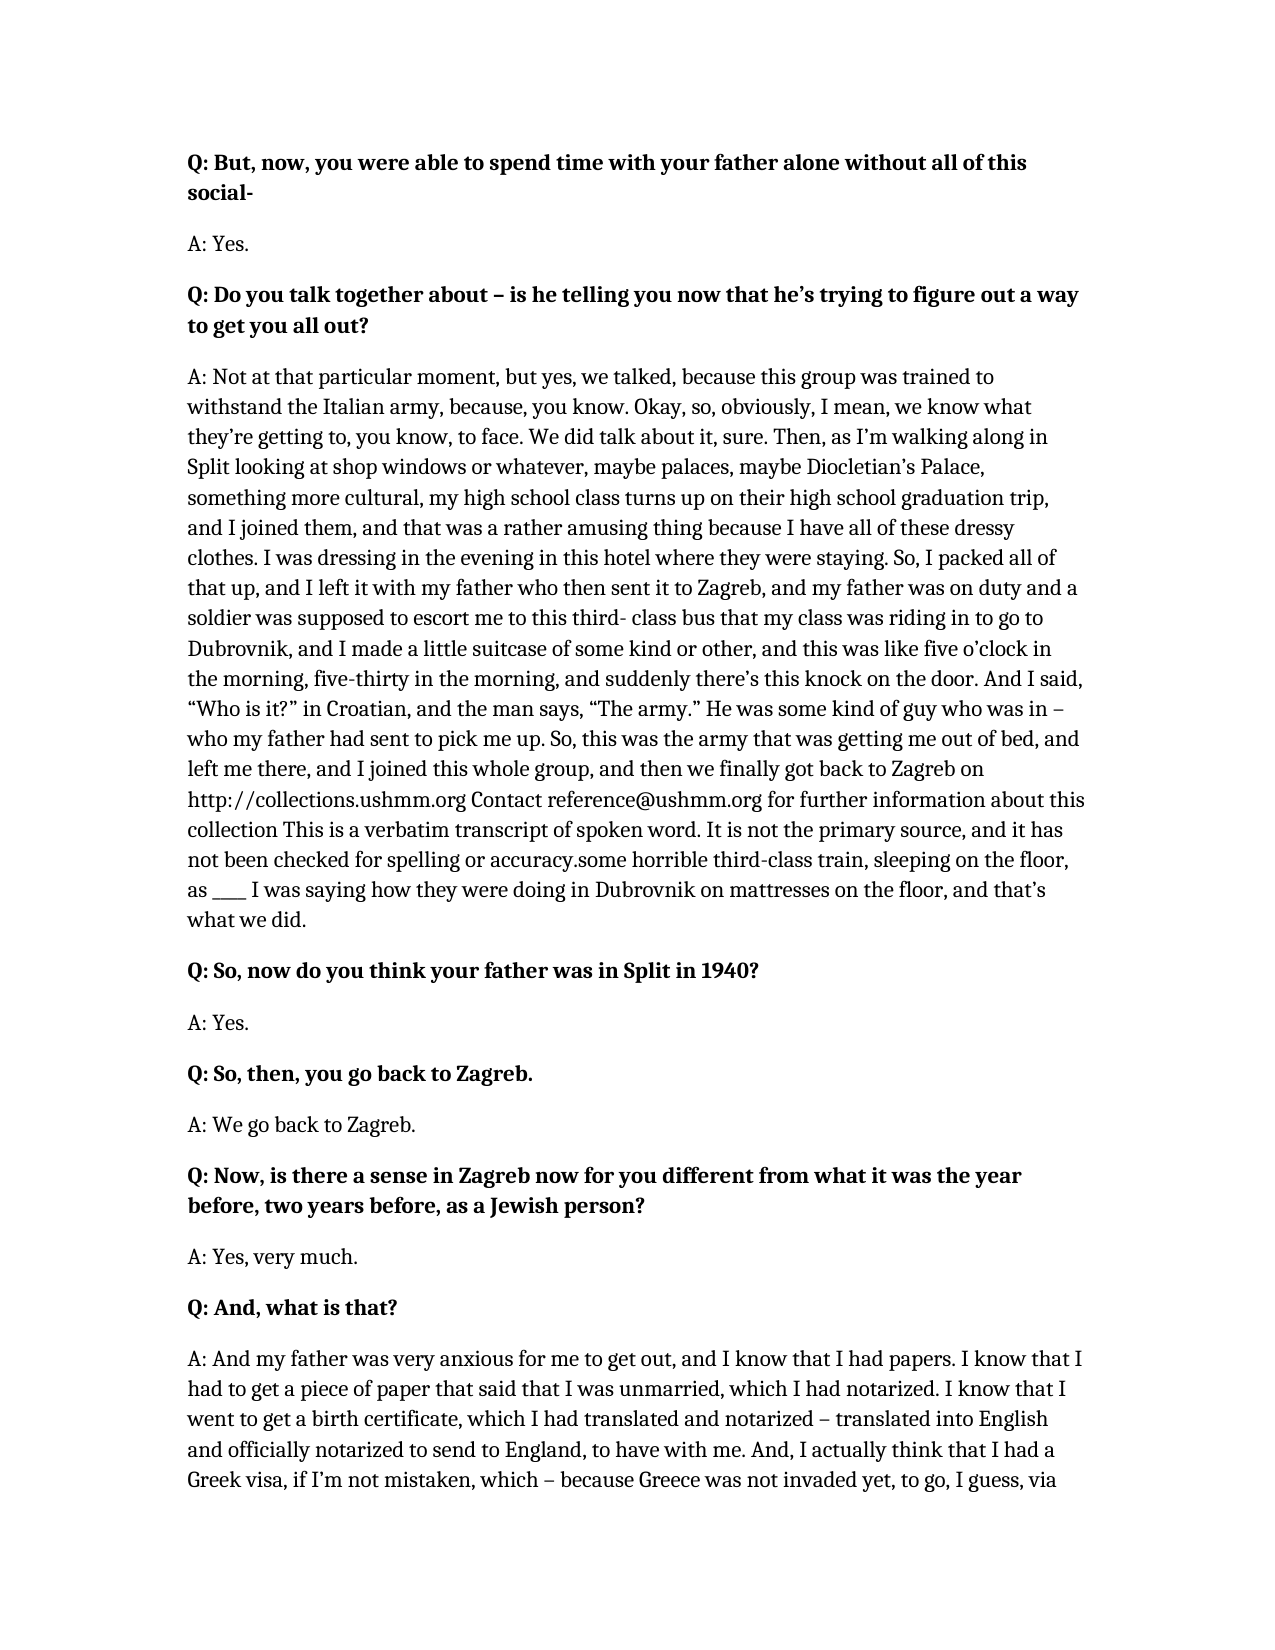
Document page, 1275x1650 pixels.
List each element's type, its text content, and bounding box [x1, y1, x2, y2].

text Q: So, then, you go back to Zagreb. [187, 1060, 1087, 1087]
text A: Yes. [187, 1009, 1087, 1036]
text Q: So, now do you think your father was in Split in 1940? [187, 958, 1087, 985]
text Q: And, what is that? [187, 1295, 1087, 1321]
text A: We go back to Zagreb. [187, 1111, 1087, 1138]
text A: Yes. [187, 231, 1087, 258]
text Q: But, now, you were able to spend time with your father alone without all of this social- [187, 150, 1087, 207]
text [187, 1346, 1087, 1493]
text A: Yes, very much. [187, 1244, 1087, 1270]
text A: Not at that particular moment, but yes, we talked, because this group was trained to withstand the Italian army, because, you know. Okay, so, obviously, I mean, we know what they’re getting to, you know, to face. We did talk about it, sure. Then, as I’m walking along in Split looking at shop windows or whatever, maybe palaces, maybe Diocletian’s Palace, something more cultural, my high school class turns up on their high school graduation trip, and I joined them, and that was a rather amusing thing because I have all of these dressy clothes. I was dressing in the evening in this hotel where they were staying. So, I packed all of that up, and I left it with my father who then sent it to Zagreb, and my father was on duty and a soldier was supposed to escort me to this third- class bus that my class was riding in to go to Dubrovnik, and I made a little suitcase of some kind or other, and this was like five o’clock in the morning, five-thirty in the morning, and suddenly there’s this knock on the door. And I said, “Who is it?” in Croatian, and the man says, “The army.” He was some kind of guy who was in – who my father had sent to pick me up. So, this was the army that was getting me out of bed, and left me there, and I joined this whole group, and then we finally got back to Zagreb on http://collections.ushmm.org Contact reference@ushmm.org for further information about this collection This is a verbatim transcript of spoken word. It is not the primary source, and it has not been checked for spelling or accuracy.some horrible third-class train, sleeping on the floor, as ____ I was saying how they were doing in Dubrovnik on mattresses on the floor, and that’s what we did. [187, 363, 1087, 934]
text Q: Now, is there a sense in Zagreb now for you different from what it was the year before, two years before, as a Jewish person? [187, 1162, 1087, 1219]
text Q: Do you talk together about – is he telling you now that he’s trying to figure out a way to get you all out? [187, 282, 1087, 339]
